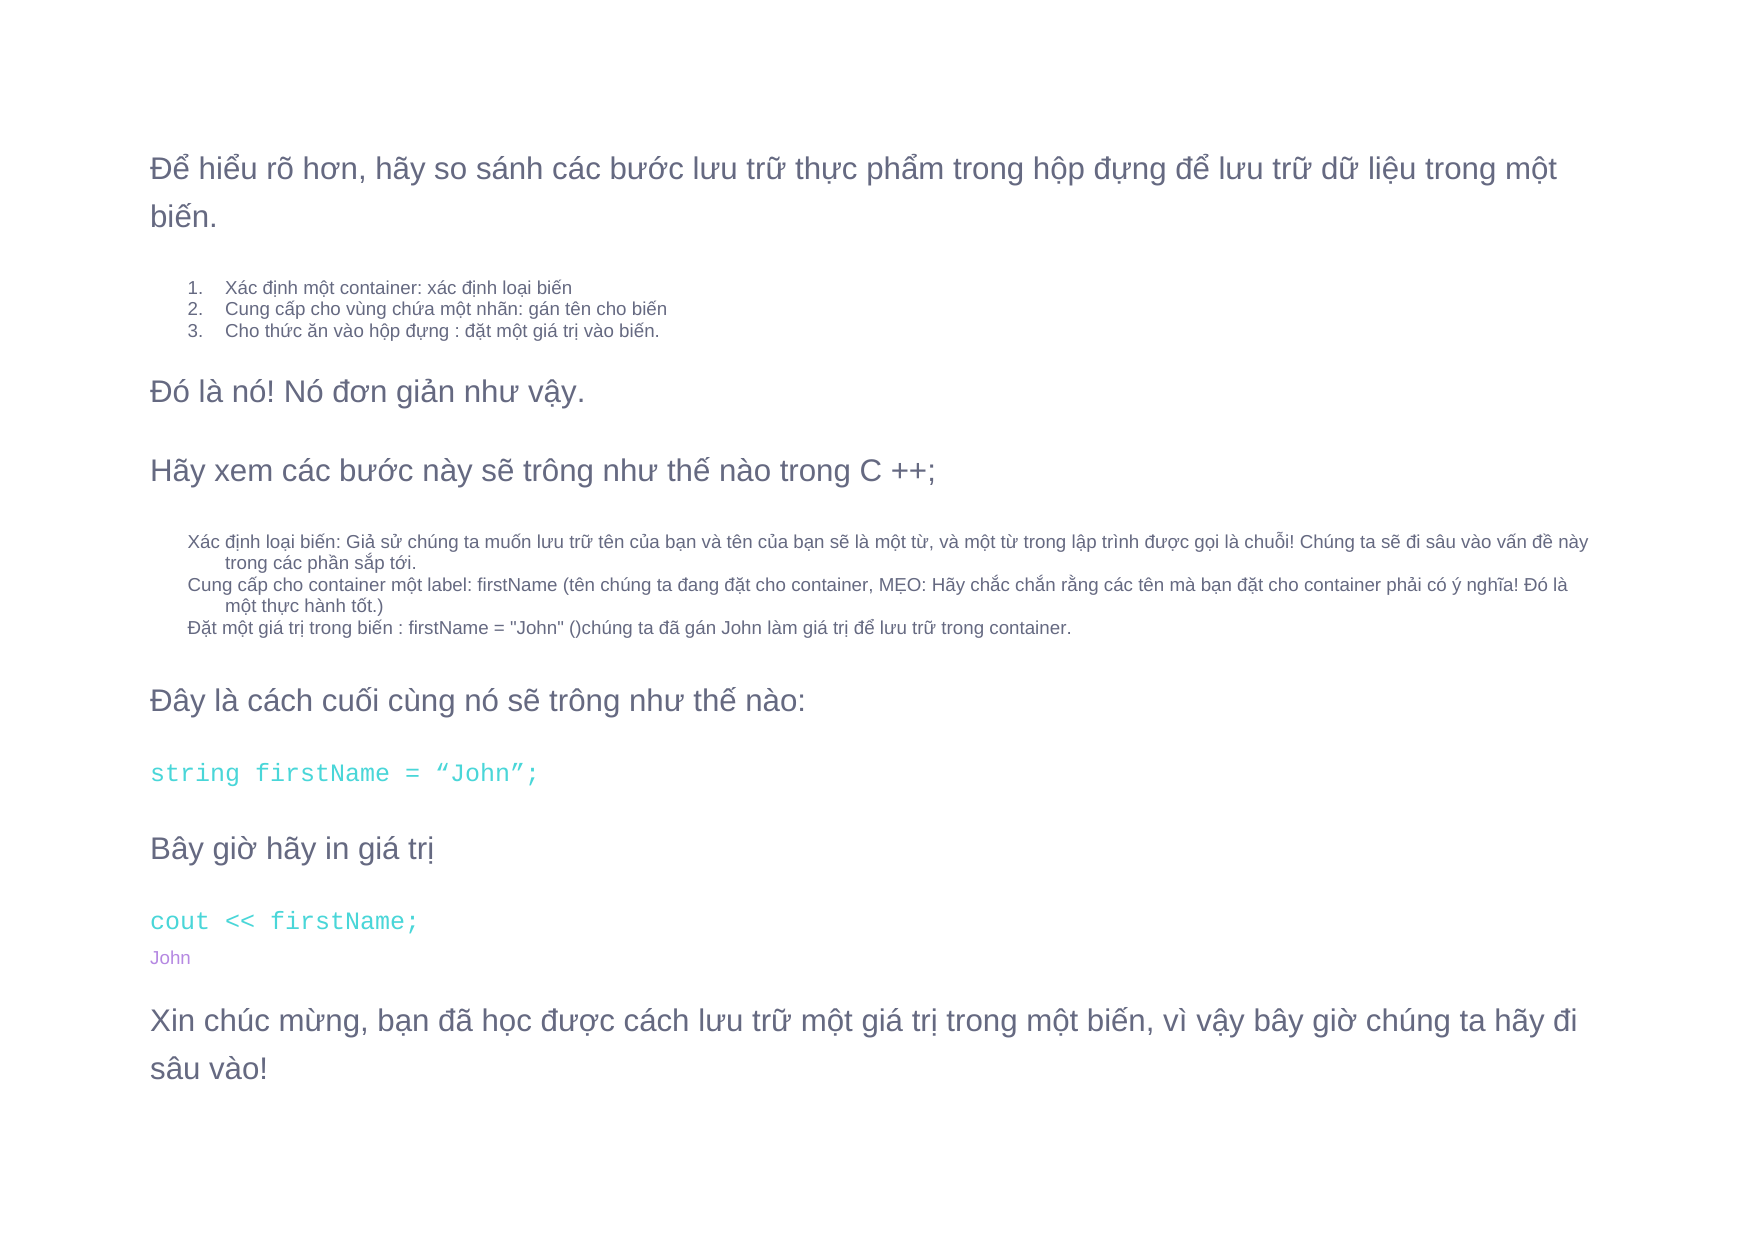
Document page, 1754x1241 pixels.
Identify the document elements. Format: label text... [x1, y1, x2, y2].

text John [150, 946, 1604, 968]
list Cung cấp cho vùng chứa một nhãn: gán tên cho biến [187, 298, 1604, 320]
subtitle Đây là cách cuối cùng nó sẽ trông như thế nào: [150, 682, 1604, 718]
text string firstName = “John”; [150, 761, 1604, 789]
subtitle Bây giờ hãy in giá trị [150, 830, 1604, 866]
text cout << firstName; [150, 909, 1604, 937]
list Xác định một container: xác định loại biến [187, 277, 1604, 298]
list Cung cấp cho container một label: firstName (tên chúng ta đang đặt cho container, MẸO: Hãy chắc chắn rằng các tên mà bạn đặt cho container phải có ý nghĩa! Đó là một thực hành tốt.) [187, 574, 1604, 617]
subtitle Để hiểu rõ hơn, hãy so sánh các bước lưu trữ thực phẩm trong hộp đựng để lưu trữ dữ liệu trong một biến. [150, 150, 1604, 234]
subtitle Xin chúc mừng, bạn đã học được cách lưu trữ một giá trị trong một biến, vì vậy bây giờ chúng ta hãy đi sâu vào! [150, 1002, 1604, 1086]
subtitle Hãy xem các bước này sẽ trông như thế nào trong C ++; [150, 452, 1604, 487]
list Đặt một giá trị trong biến : firstName = "John" ()chúng ta đã gán John làm giá trị để lưu trữ trong container. [187, 617, 1604, 638]
list Cho thức ăn vào hộp đựng : đặt một giá trị vào biến. [187, 320, 1604, 341]
list Xác định loại biến: Giả sử chúng ta muốn lưu trữ tên của bạn và tên của bạn sẽ là một từ, và một từ trong lập trình được gọi là chuỗi! Chúng ta sẽ đi sâu vào vấn đề này trong các phần sắp tới. [187, 531, 1604, 574]
subtitle Đó là nó! Nó đơn giản như vậy. [150, 373, 1604, 408]
